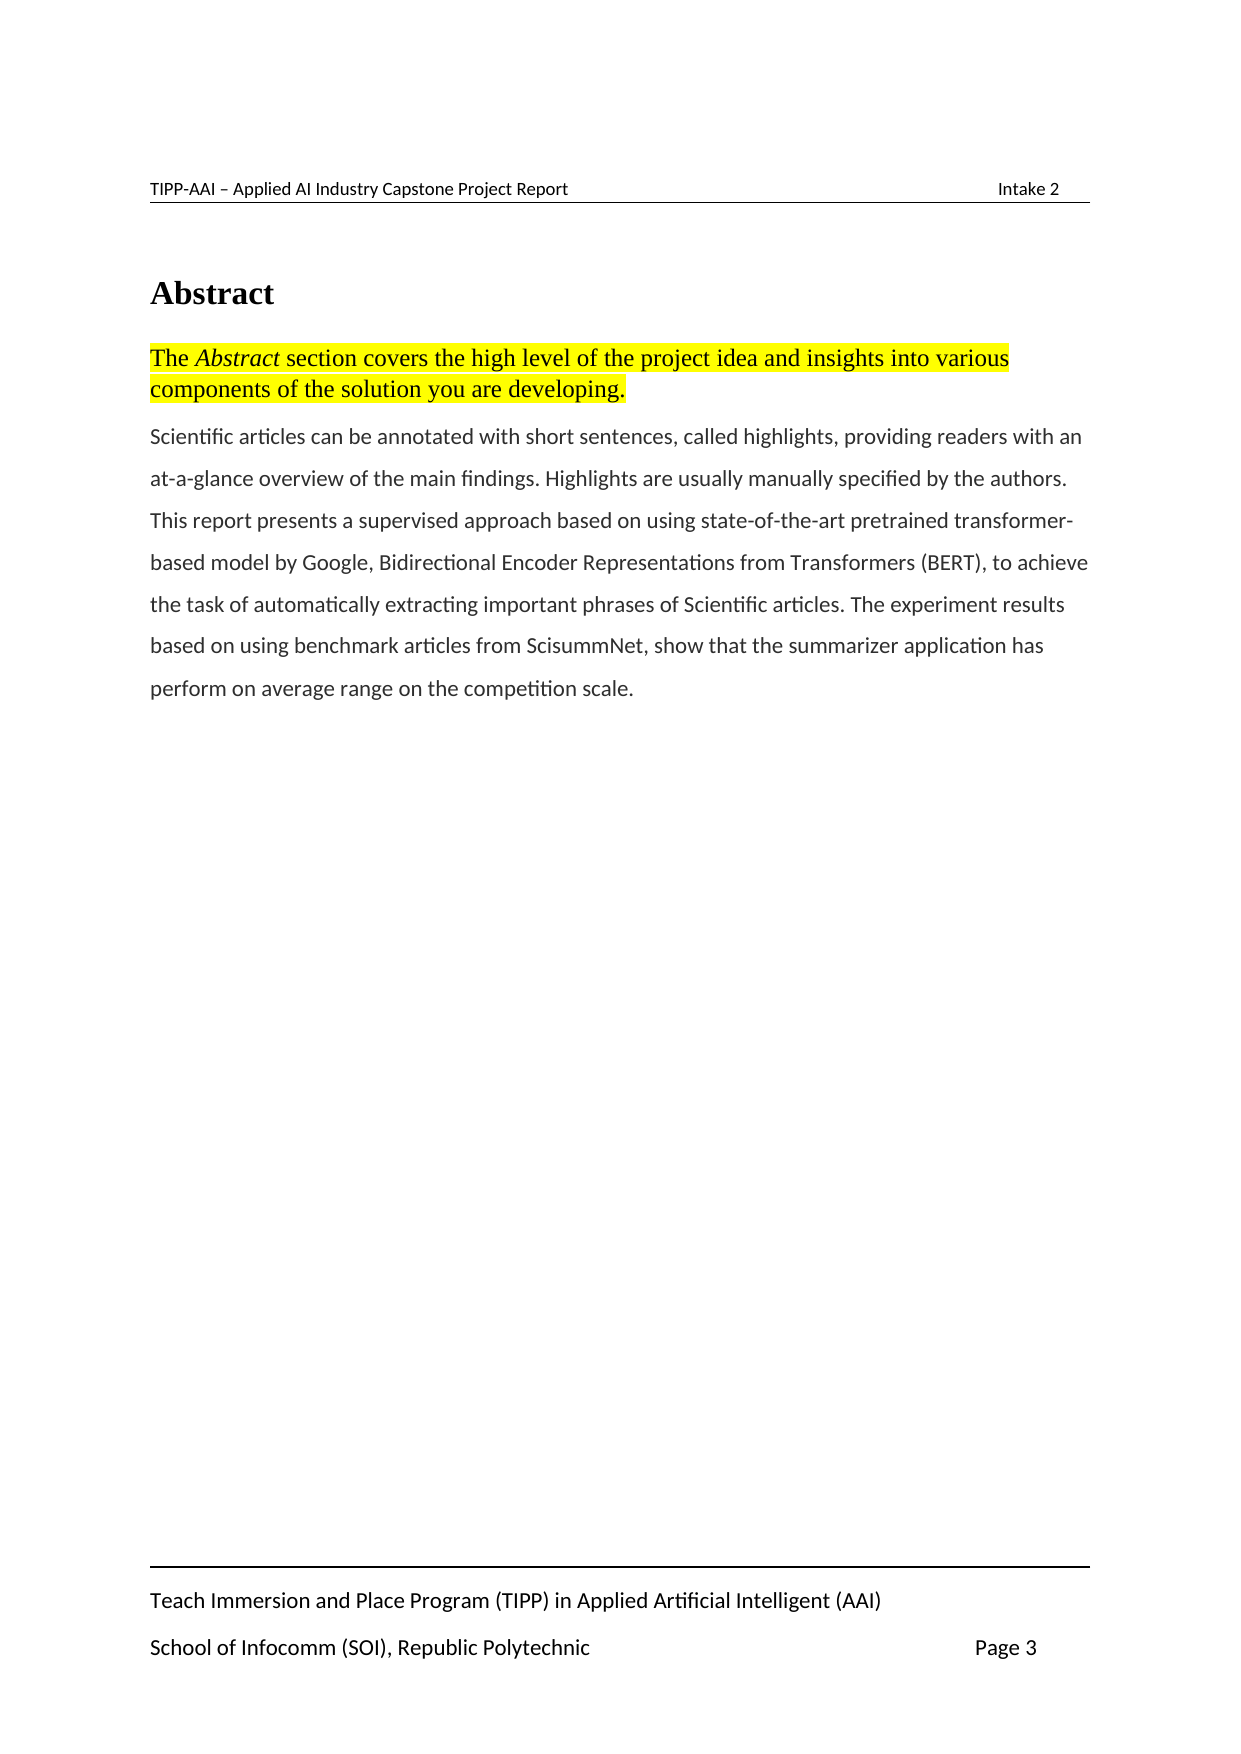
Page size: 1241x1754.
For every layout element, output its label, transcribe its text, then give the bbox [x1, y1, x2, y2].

subtitle Abstract [150, 273, 1090, 311]
text Scientific articles can be annotated with short sentences, called highlights, providing readers with an at-a-glance overview of the main findings. Highlights are usually manually specified by the authors. This report presents a supervised approach based on using state-of-the-art pretrained transformer-based model by Google, Bidirectional Encoder Representations from Transformers (BERT), to achieve the task of automatically extracting important phrases of Scientific articles. The experiment results based on using benchmark articles from ScisummNet, show that the summarizer application has perform on average range on the competition scale. [150, 422, 1090, 702]
text The Abstract section covers the high level of the project idea and insights into various components of the solution you are developing. [150, 343, 1090, 403]
